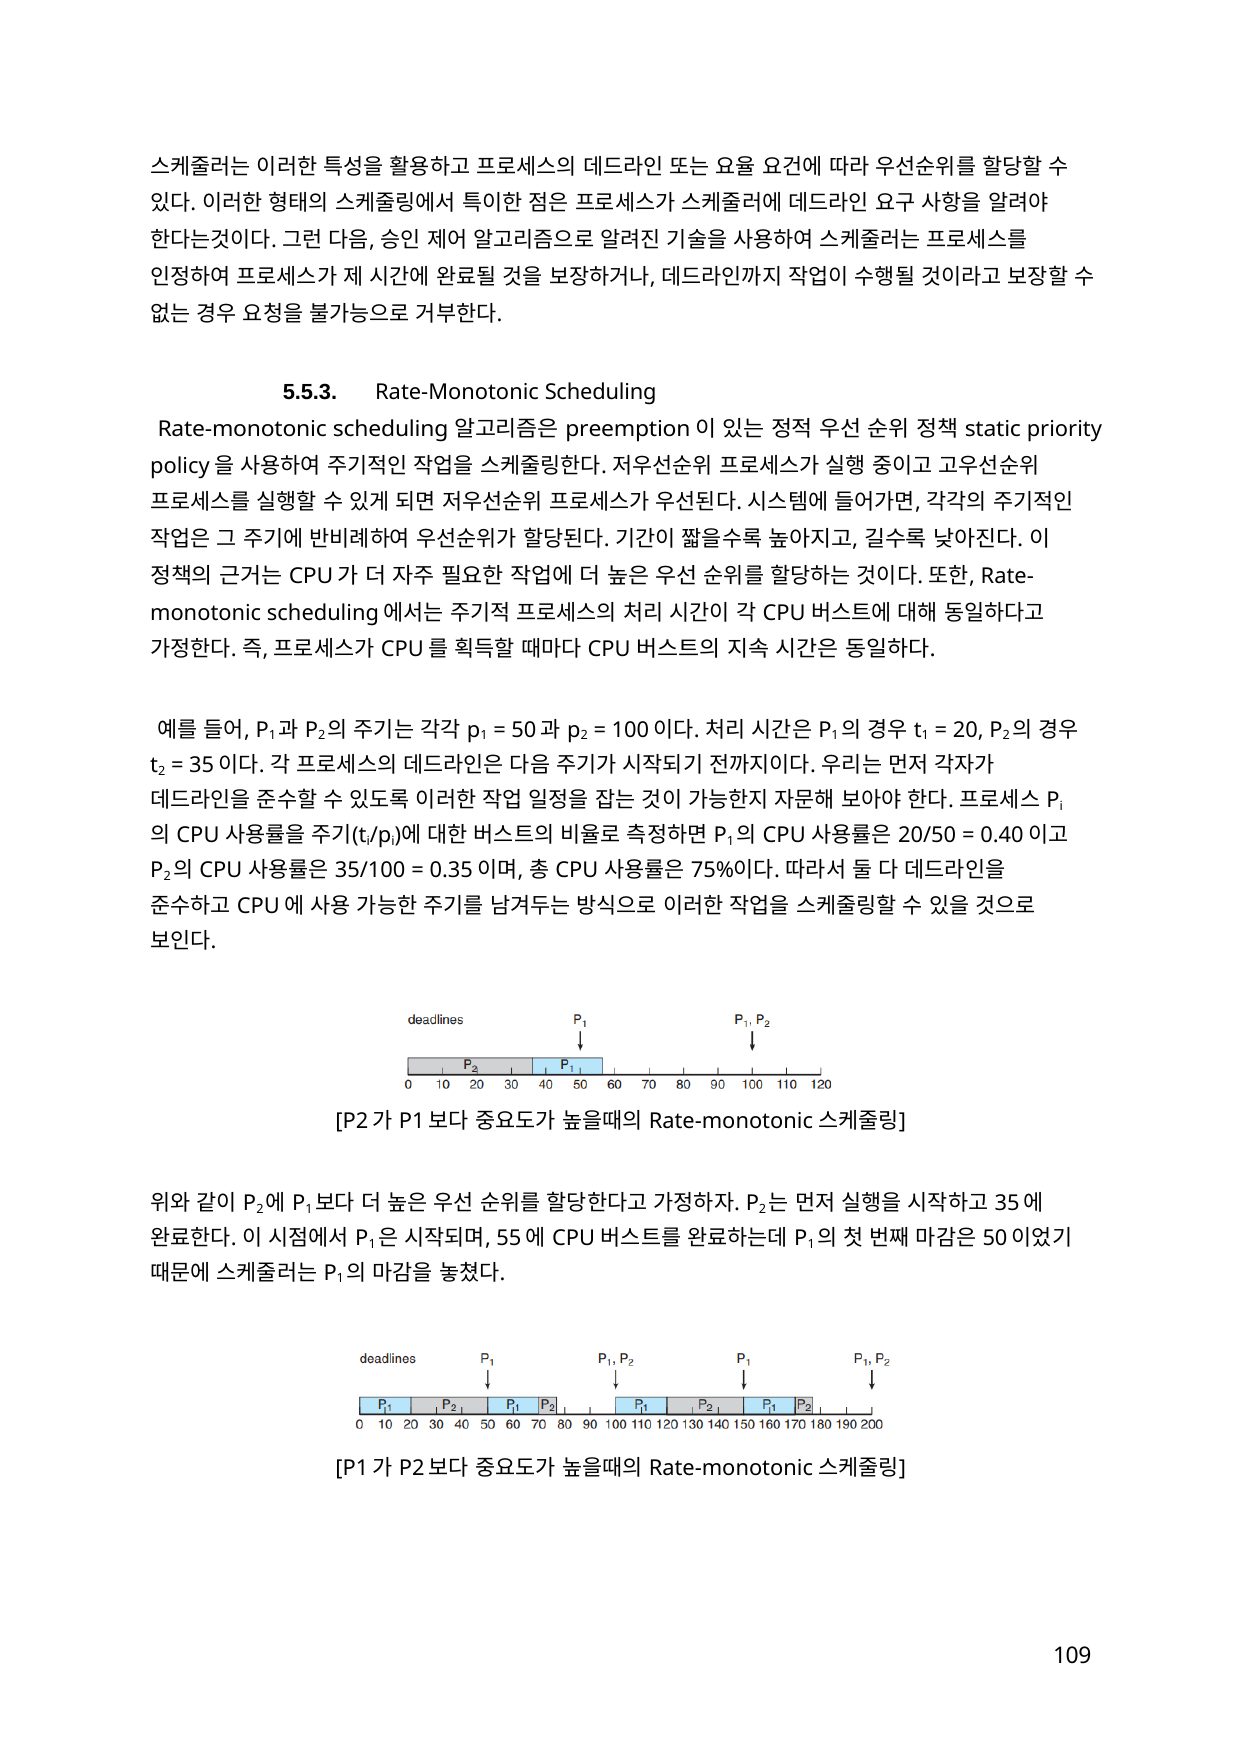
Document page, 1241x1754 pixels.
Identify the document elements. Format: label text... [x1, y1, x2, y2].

text [P1가 P2보다 중요도가 높을때의 Rate-monotonic 스케줄링] [238, 1374, 1003, 1482]
picture [355, 1353, 890, 1429]
text 스케줄러는 이러한 특성을 활용하고 프로세스의 데드라인 또는 요율 요건에 따라 우선순위를 할당할 수 있다. 이러한 형태의 스케줄링에서 특이한 점은 프로세스가 스케줄러에 데드라인 요구 사항을 알려야 한다는것이다. 그런 다음, 승인 제어 알고리즘으로 알려진 기술을 사용하여 스케줄러는 프로세스를 인정하여 프로세스가 제 시간에 완료될 것을 보장하거나, 데드라인까지 작업이 수행될 것이라고 보장할 수 없는 경우 요청을 불가능으로 거부한다. [150, 149, 1103, 327]
list Rate-Monotonic Scheduling [283, 376, 1103, 406]
text 위와 같이 P2에 P1보다 더 높은 우선 순위를 할당한다고 가정하자. P2는 먼저 실행을 시작하고 35에 완료한다. 이 시점에서 P1은 시작되며, 55에 CPU 버스트를 완료하는데 P1의 첫 번째 마감은 50이었기 때문에 스케줄러는 P1의 마감을 놓쳤다. [150, 1185, 1080, 1287]
text 예를 들어, P1과 P2의 주기는 각각 p1 = 50과 p2 = 100이다. 처리 시간은 P1의 경우 t1 = 20, P2의 경우 t2 = 35이다. 각 프로세스의 데드라인은 다음 주기가 시작되기 전까지이다. 우리는 먼저 각자가 데드라인을 준수할 수 있도록 이러한 작업 일정을 잡는 것이 가능한지 자문해 보아야 한다. 프로세스 Pi의 CPU 사용률을 주기(ti/pi)에 대한 버스트의 비율로 측정하면 P1의 CPU 사용률은 20/50 = 0.40이고 P2의 CPU 사용률은 35/100 = 0.35이며, 총 CPU 사용률은 75%이다. 따라서 둘 다 데드라인을 준수하고 CPU에 사용 가능한 주기를 남겨두는 방식으로 이러한 작업을 스케줄링할 수 있을 것으로 보인다. [150, 712, 1080, 954]
picture [404, 1014, 832, 1089]
text Rate-monotonic scheduling 알고리즘은 preemption이 있는 정적 우선 순위 정책 static priority policy을 사용하여 주기적인 작업을 스케줄링한다. 저우선순위 프로세스가 실행 중이고 고우선순위 프로세스를 실행할 수 있게 되면 저우선순위 프로세스가 우선된다. 시스템에 들어가면, 각각의 주기적인 작업은 그 주기에 반비례하여 우선순위가 할당된다. 기간이 짧을수록 높아지고, 길수록 낮아진다. 이 정책의 근거는 CPU가 더 자주 필요한 작업에 더 높은 우선 순위를 할당하는 것이다. 또한, Rate-monotonic scheduling에서는 주기적 프로세스의 처리 시간이 각 CPU 버스트에 대해 동일하다고 가정한다. 즉, 프로세스가 CPU를 획득할 때마다 CPU 버스트의 지속 시간은 동일하다. [150, 411, 1103, 663]
